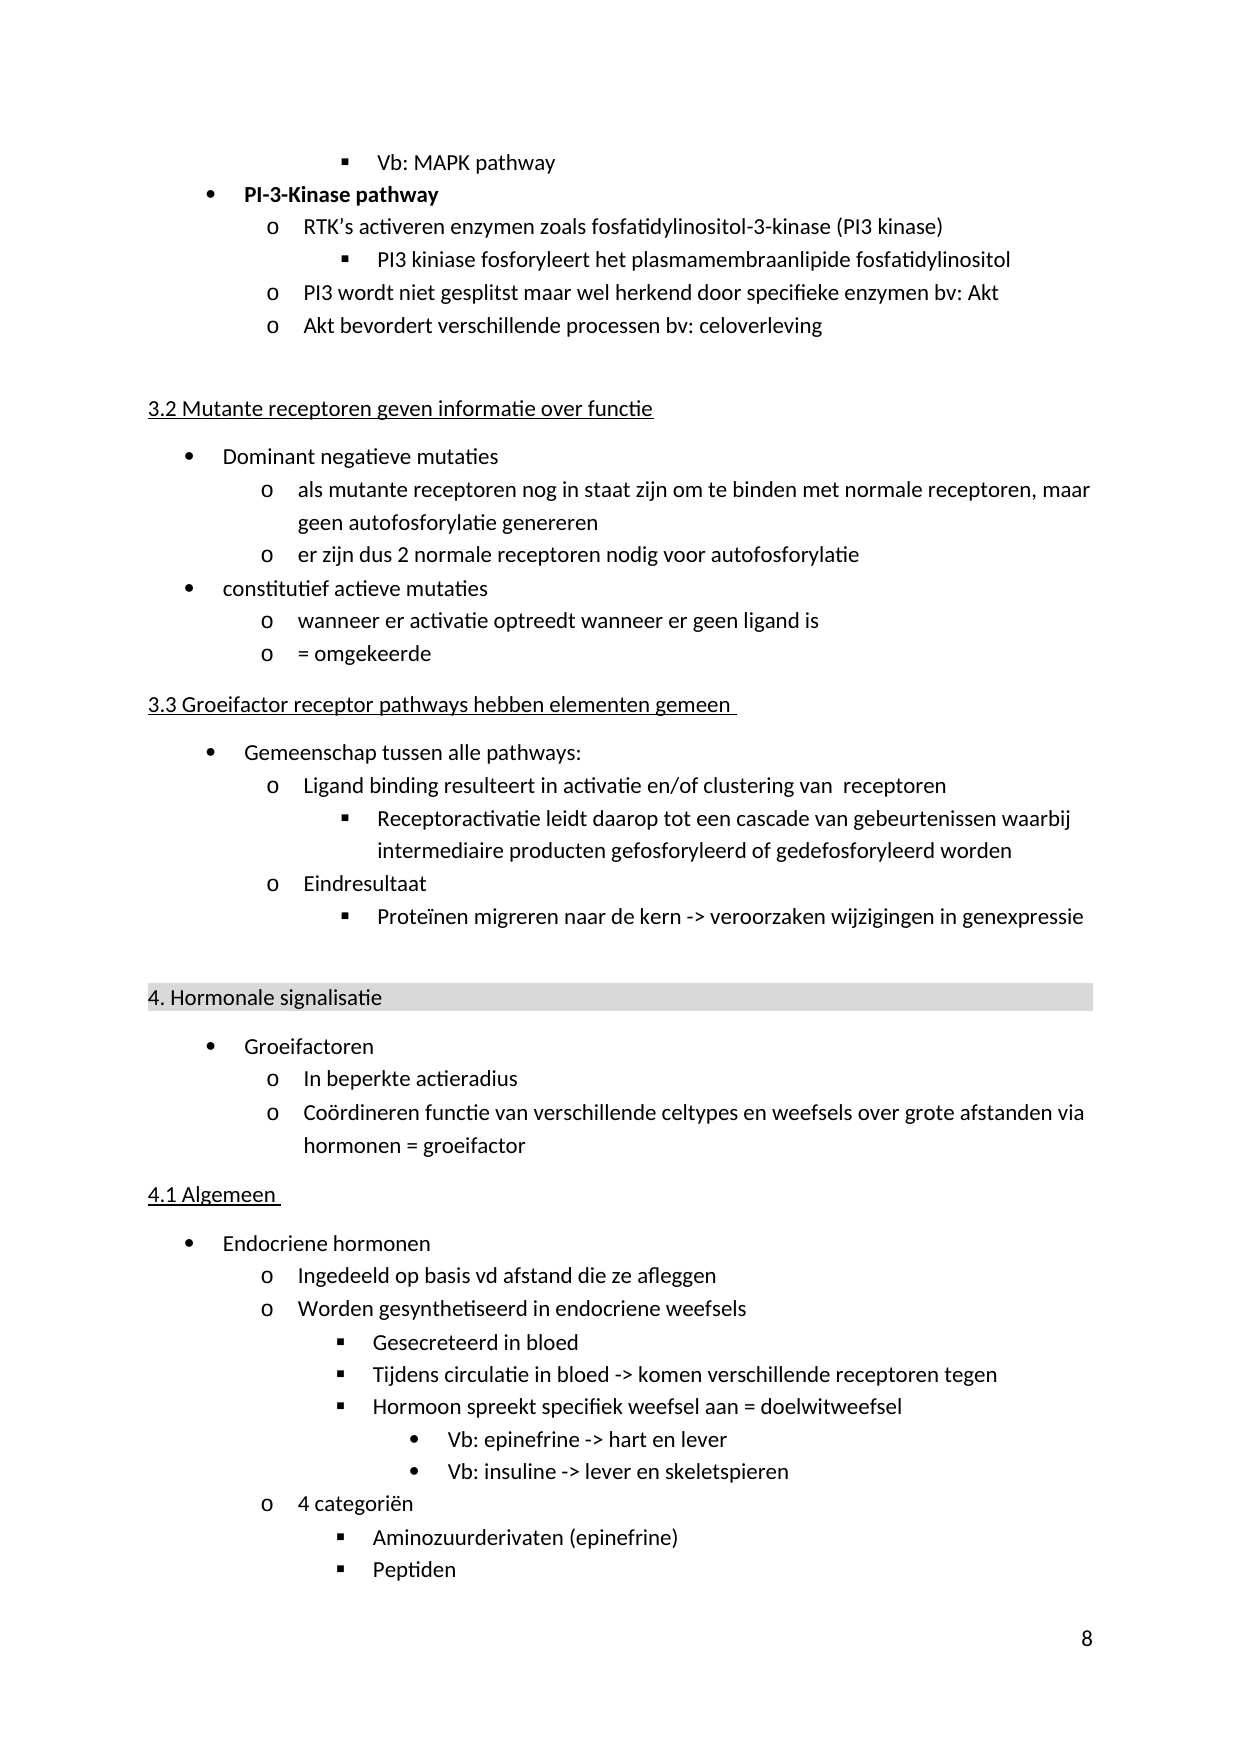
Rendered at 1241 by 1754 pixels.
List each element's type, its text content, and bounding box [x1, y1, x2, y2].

list Eindresultaat [266, 869, 1093, 898]
list Proteïnen migreren naar de kern -> veroorzaken wijzigingen in genexpressie [339, 902, 1093, 930]
list als mutante receptoren nog in staat zijn om te binden met normale receptoren, maar geen autofosforylatie genereren [260, 475, 1093, 536]
list Dominant negatieve mutaties [185, 442, 1093, 471]
list Ingedeeld op basis vd afstand die ze afleggen [260, 1261, 1093, 1290]
list Groeifactoren [207, 1032, 1093, 1060]
list Vb: MAPK pathway [339, 148, 1093, 176]
list 4 categoriën [260, 1489, 1093, 1518]
list wanneer er activatie optreedt wanneer er geen ligand is [260, 606, 1093, 635]
list PI-3-Kinase pathway [207, 180, 1093, 208]
list PI3 kiniase fosforyleert het plasmamembraanlipide fosfatidylinositol [339, 246, 1093, 273]
list Gesecreteerd in bloed [335, 1328, 1093, 1356]
list Ligand binding resulteert in activatie en/of clustering van receptoren [266, 771, 1093, 800]
list = omgekeerde [260, 639, 1093, 669]
list Endocriene hormonen [185, 1229, 1093, 1257]
text 4.1 Algemeen [148, 1180, 1093, 1208]
list Tijdens circulatie in bloed -> komen verschillende receptoren tegen [335, 1360, 1093, 1388]
list Coördineren functie van verschillende celtypes en weefsels over grote afstanden via hormonen = groeifactor [266, 1098, 1093, 1159]
list Peptiden [335, 1555, 1093, 1583]
list Hormoon spreekt specifiek weefsel aan = doelwitweefsel [335, 1392, 1093, 1421]
text 3.3 Groeifactor receptor pathways hebben elementen gemeen [148, 690, 1093, 718]
list Gemeenschap tussen alle pathways: [207, 738, 1093, 767]
list In beperkte actieradius [266, 1064, 1093, 1093]
list Aminozuurderivaten (epinefrine) [335, 1523, 1093, 1551]
list er zijn dus 2 normale receptoren nodig voor autofosforylatie [260, 540, 1093, 569]
list constitutief actieve mutaties [185, 574, 1093, 602]
list PI3 wordt niet gesplitst maar wel herkend door specifieke enzymen bv: Akt [266, 278, 1093, 307]
text 4. Hormonale signalisatie [148, 983, 1093, 1011]
list Receptoractivatie leidt daarop tot een cascade van gebeurtenissen waarbij intermediaire producten gefosforyleerd of gedefosforyleerd worden [339, 804, 1093, 864]
text 3.2 Mutante receptoren geven informatie over functie [148, 394, 1093, 422]
list Vb: epinefrine -> hart en lever [410, 1425, 1093, 1453]
list RTK’s activeren enzymen zoals fosfatidylinositol-3-kinase (PI3 kinase) [266, 212, 1093, 241]
list Vb: insuline -> lever en skeletspieren [410, 1457, 1093, 1485]
list Akt bevordert verschillende processen bv: celoverleving [266, 311, 1093, 340]
list Worden gesynthetiseerd in endocriene weefsels [260, 1294, 1093, 1324]
